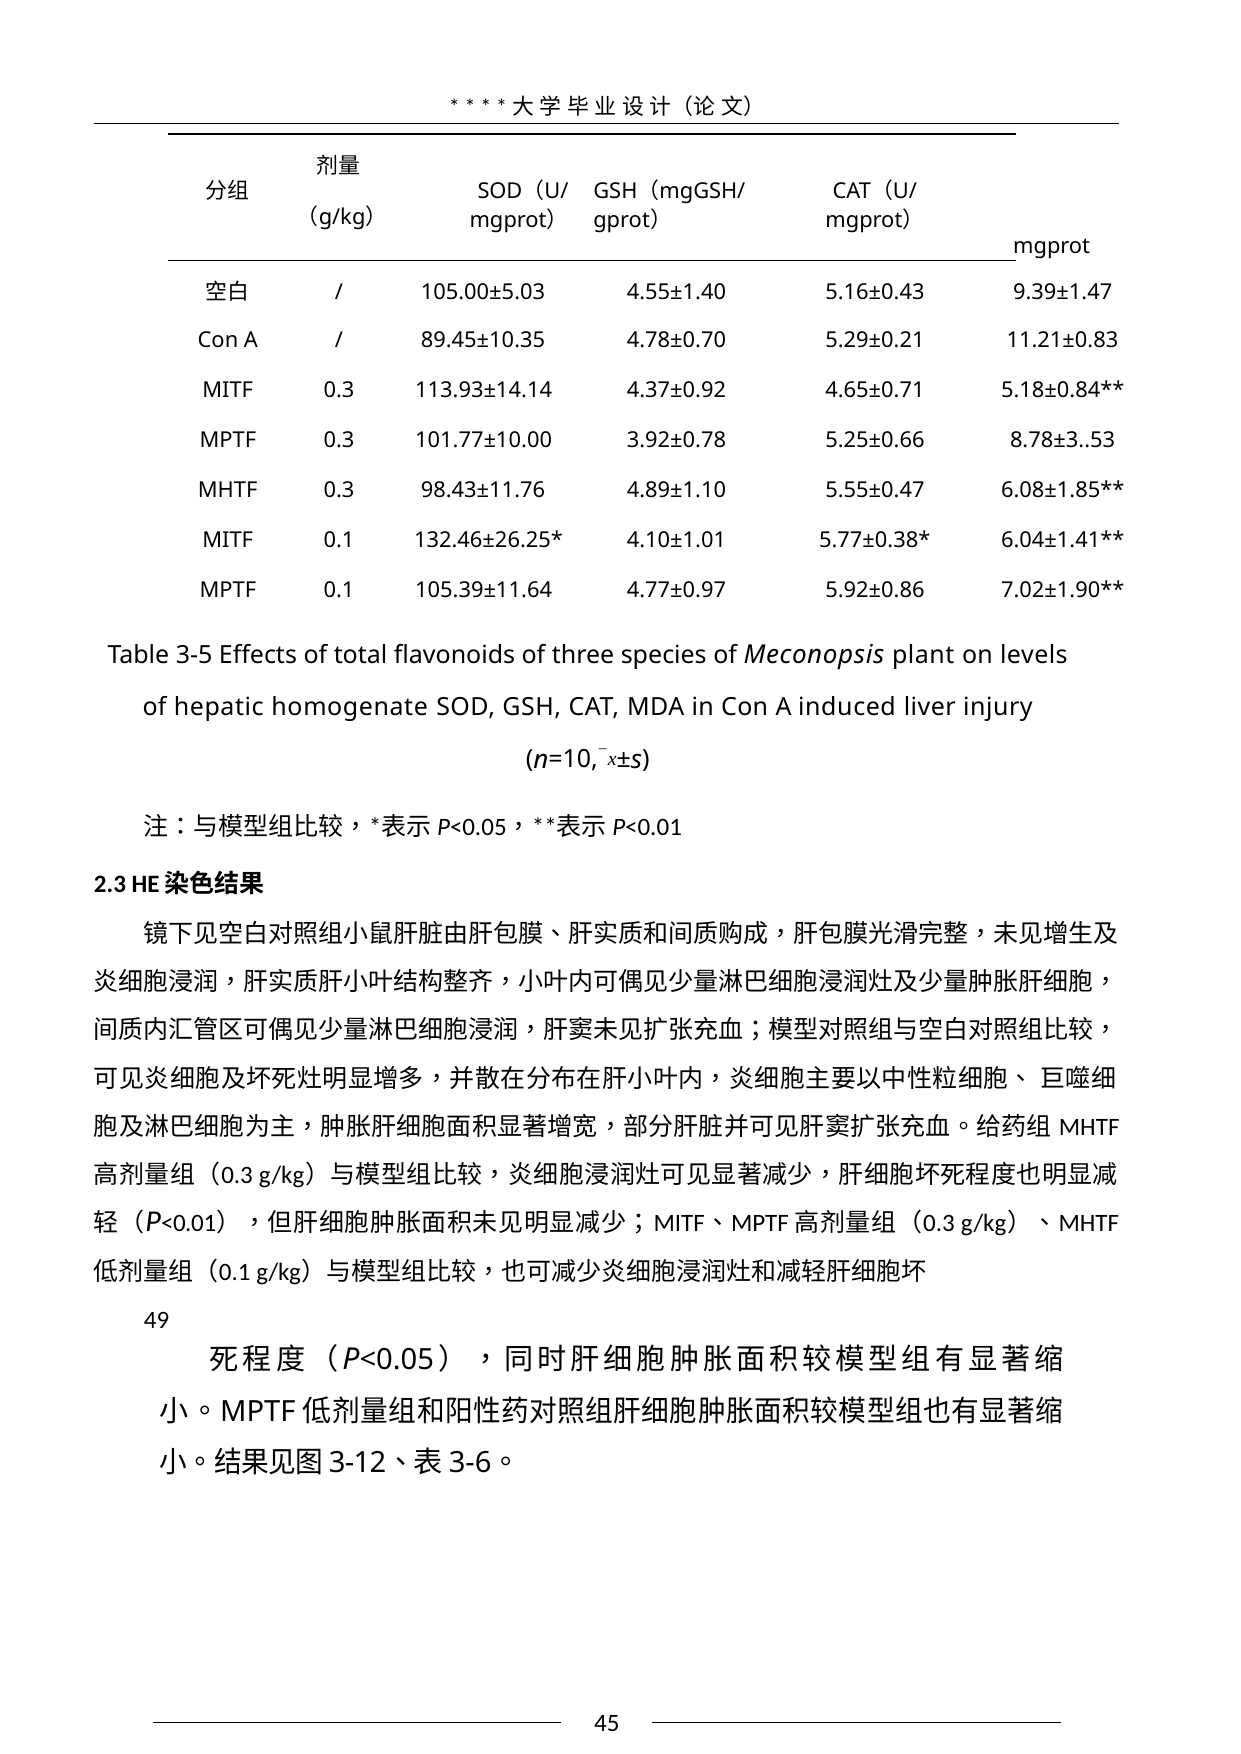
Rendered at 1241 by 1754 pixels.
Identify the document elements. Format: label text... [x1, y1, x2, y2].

text 镜下见空白对照组小鼠肝脏由肝包膜、肝实质和间质购成，肝包膜光滑完整，未见增生及炎细胞浸润，肝实质肝小叶结构整齐，小叶内可偶见少量淋巴细胞浸润灶及少量肿胀肝细胞，间质内汇管区可偶见少量淋巴细胞浸润，肝窦未见扩张充血；模型对照组与空白对照组比较，可见炎细胞及坏死灶明显增多，并散在分布在肝小叶内，炎细胞主要以中性粒细胞、 巨噬细胞及淋巴细胞为主，肿胀肝细胞面积显著增宽，部分肝脏并可见肝窦扩张充血。给药组MHTF高剂量组（0.3 g/kg）与模型组比较，炎细胞浸润灶可见显著减少，肝细胞坏死程度也明显减轻（P<0.01），但肝细胞肿胀面积未见明显减少；MITF、MPTF高剂量组（0.3 g/kg）、MHTF低剂量组（0.1 g/kg）与模型组比较，也可减少炎细胞浸润灶和减轻肝细胞坏 [94, 900, 1119, 1287]
text 注：与模型组比较，*表示 P<0.05，**表示 P<0.01 [94, 794, 1119, 842]
text 49 [94, 1287, 1119, 1335]
text Table 3-5 Effects of total flavonoids of three species of Meconopsis plant on levels of hepatic homogenate SOD, GSH, CAT, MDA in Con A induced liver injury (n=10,x±s) [94, 636, 1081, 776]
subtitle 2.3 HE染色结果 [94, 866, 1119, 900]
text 死程度（P<0.05），同时肝细胞肿胀面积较模型组有显著缩小。MPTF低剂量组和阳性药对照组肝细胞肿胀面积较模型组也有显著缩小。结果见图3-12、表3-6。 [159, 1337, 1064, 1481]
